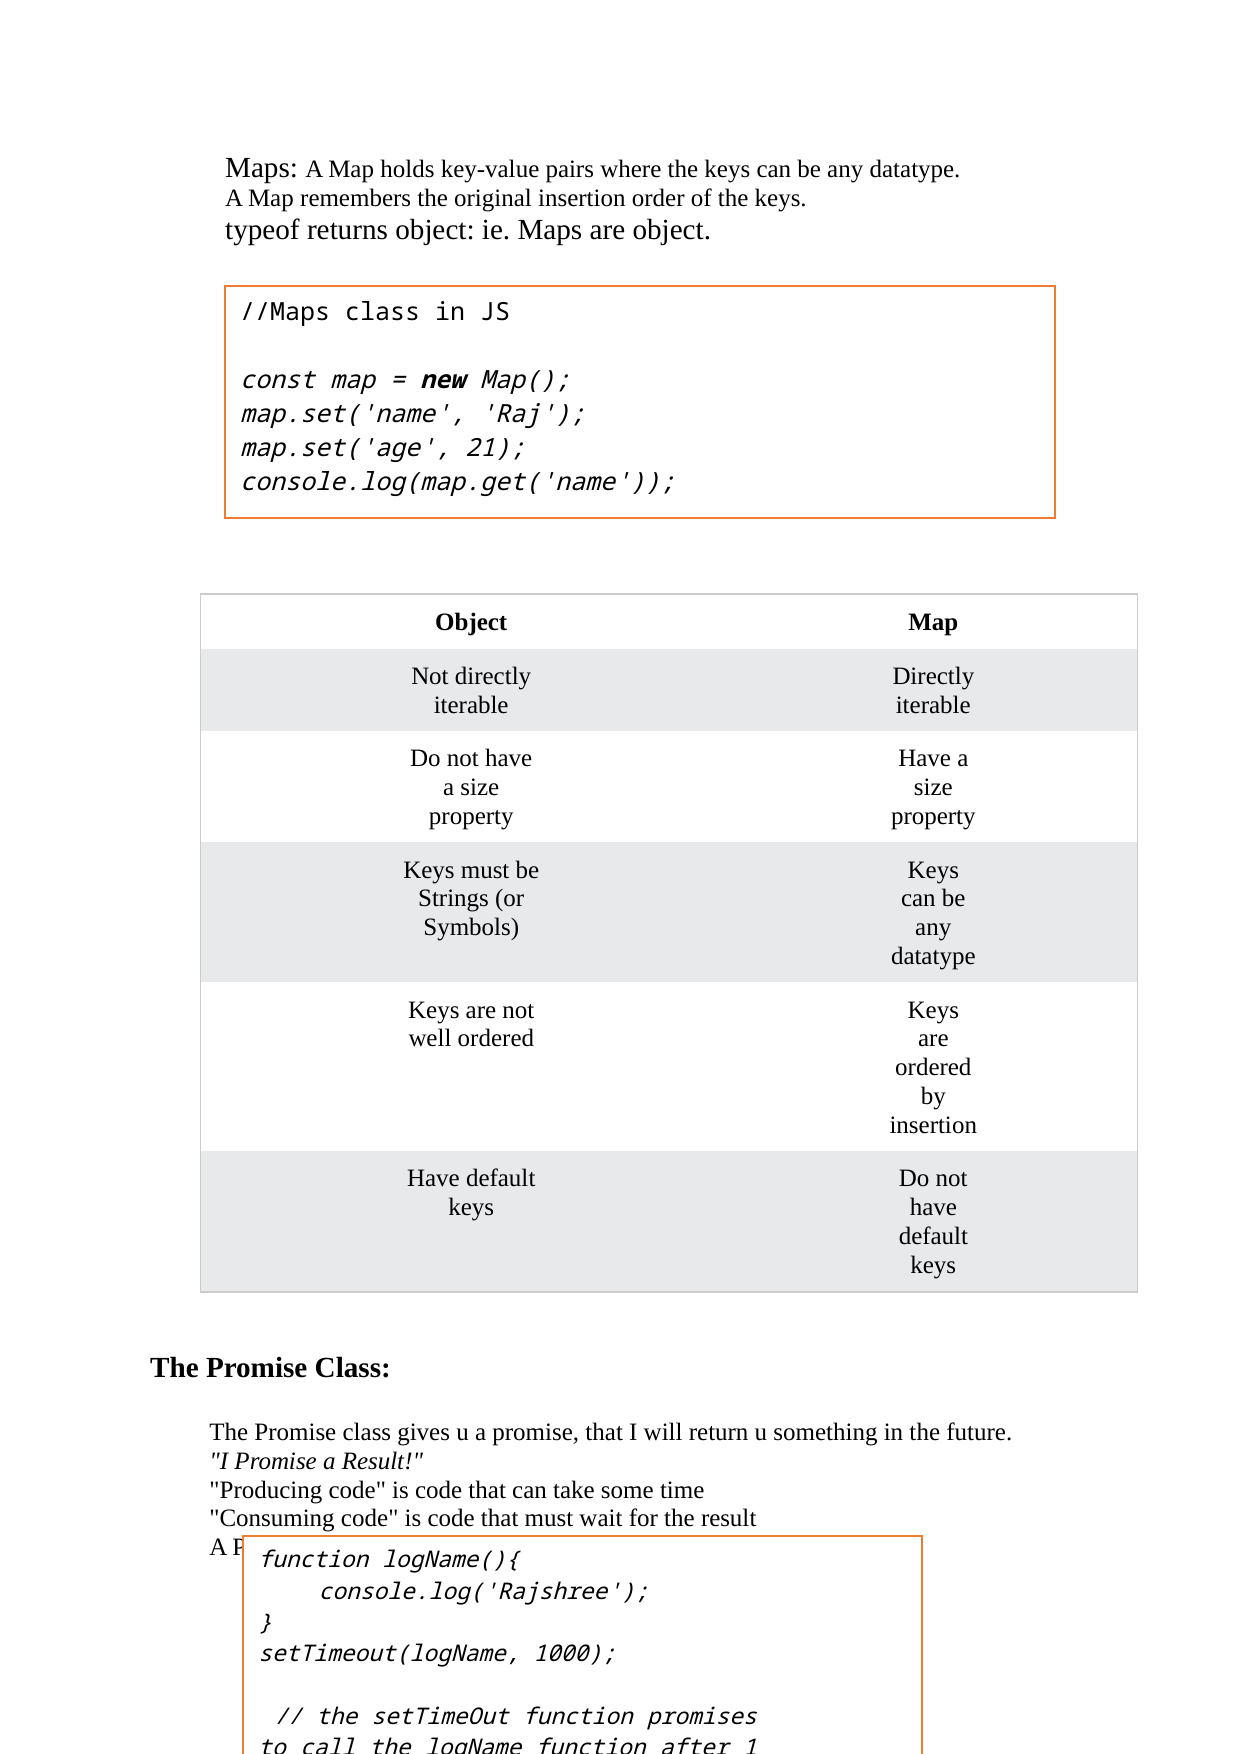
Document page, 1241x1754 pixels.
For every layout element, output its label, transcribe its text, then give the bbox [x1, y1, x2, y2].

text Maps: A Map holds key-value pairs where the keys can be any datatype. [225, 150, 1061, 183]
table_cell Keys are not well ordered [201, 982, 699, 1151]
table_cell Not directly iterable [201, 649, 699, 731]
text "Producing code" is code that can take some time [209, 1475, 1061, 1503]
table_cell Keys must be Strings (or Symbols) [201, 842, 699, 982]
table_cell Have a size property [699, 731, 1137, 842]
table_cell Have default keys [201, 1151, 699, 1291]
table_cell Keys are ordered by insertion [699, 982, 1137, 1151]
text The Promise class gives u a promise, that I will return u something in the future. [209, 1417, 1061, 1446]
text "I Promise a Result!" [209, 1446, 1061, 1475]
table_cell Keys can be any datatype [699, 842, 1137, 982]
table_cell Do not have default keys [699, 1151, 1137, 1291]
text "Consuming code" is code that must wait for the result [209, 1503, 1061, 1532]
table_cell Directly iterable [699, 649, 1137, 731]
text typeof returns object: ie. Maps are object. [225, 212, 1061, 246]
text A Promise is an Object that links Producing code and Consuming code [209, 1532, 1061, 1561]
table_header Map [699, 595, 1137, 648]
table_cell Do not have a size property [201, 731, 699, 842]
text A Map remembers the original insertion order of the keys. [225, 183, 1061, 212]
table_header Object [201, 595, 699, 648]
text The Promise Class: [150, 653, 1061, 1384]
